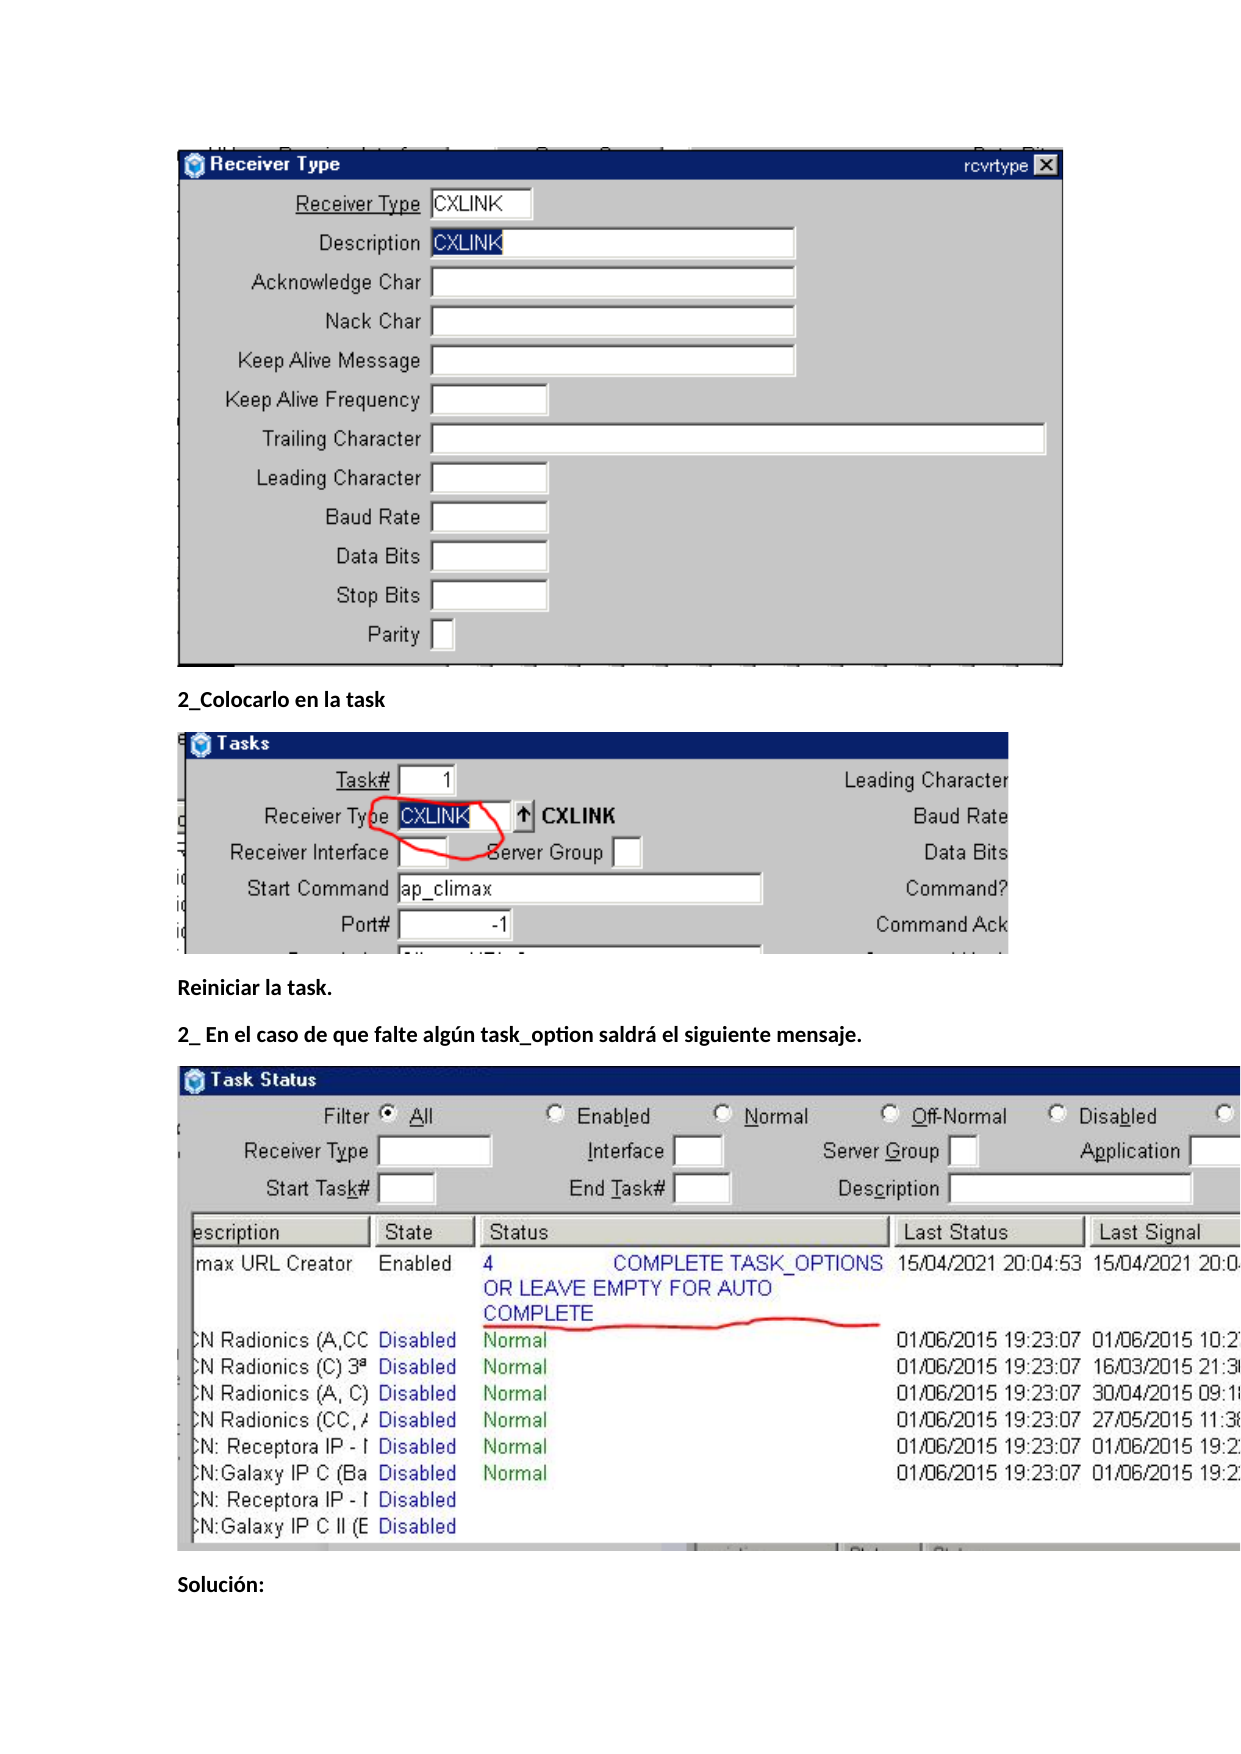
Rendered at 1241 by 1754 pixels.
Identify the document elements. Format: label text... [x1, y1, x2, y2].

picture [177, 1066, 1241, 1551]
text 2_Colocarlo en la task [177, 685, 1063, 713]
text Reiniciar la task. [177, 973, 1063, 1001]
picture [177, 147, 1064, 667]
picture [177, 732, 1009, 954]
text Solución: [177, 1570, 1063, 1598]
text 2_ En el caso de que falte algún task_option saldrá el siguiente mensaje. [177, 1020, 1063, 1048]
